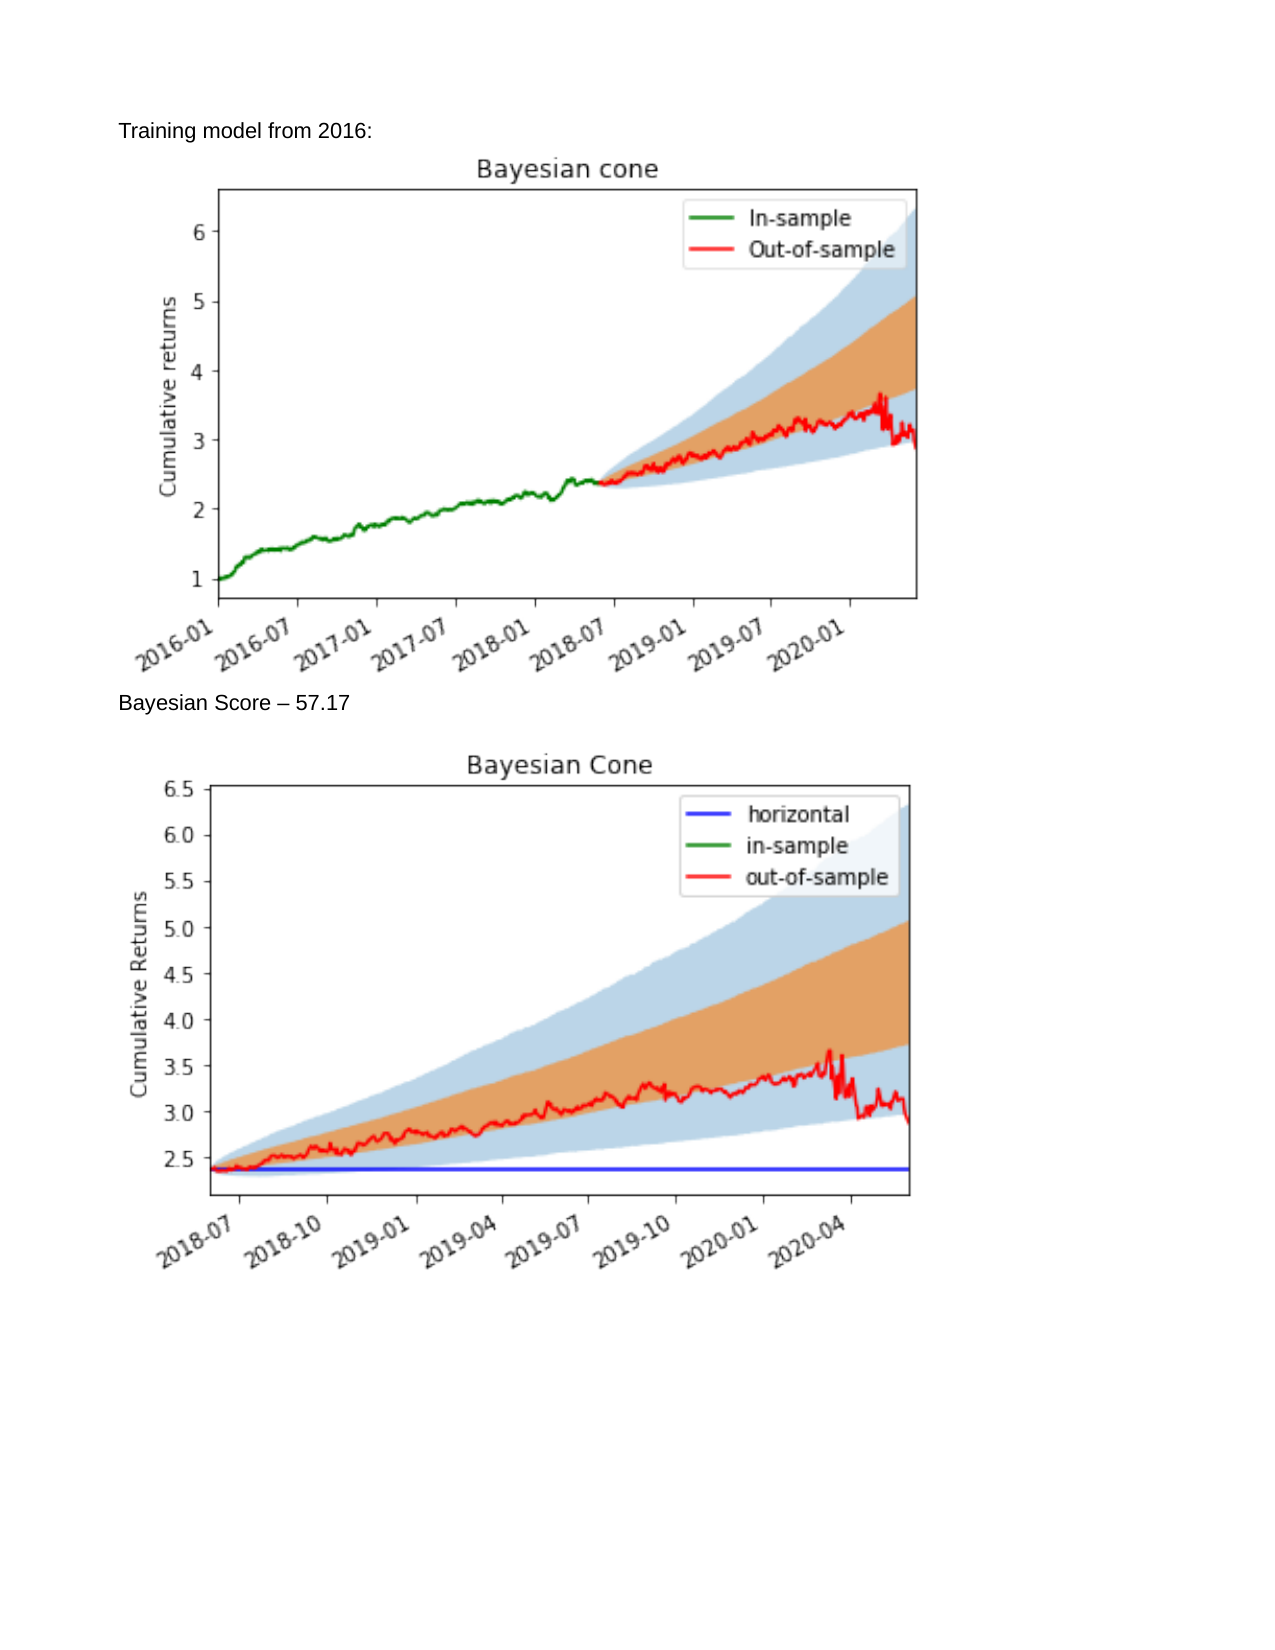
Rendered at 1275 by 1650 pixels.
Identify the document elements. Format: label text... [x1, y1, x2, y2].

text Training model from 2016: [118, 118, 1157, 143]
picture [118, 740, 924, 1287]
picture [118, 143, 931, 690]
text Bayesian Score – 57.17 [118, 689, 1157, 715]
